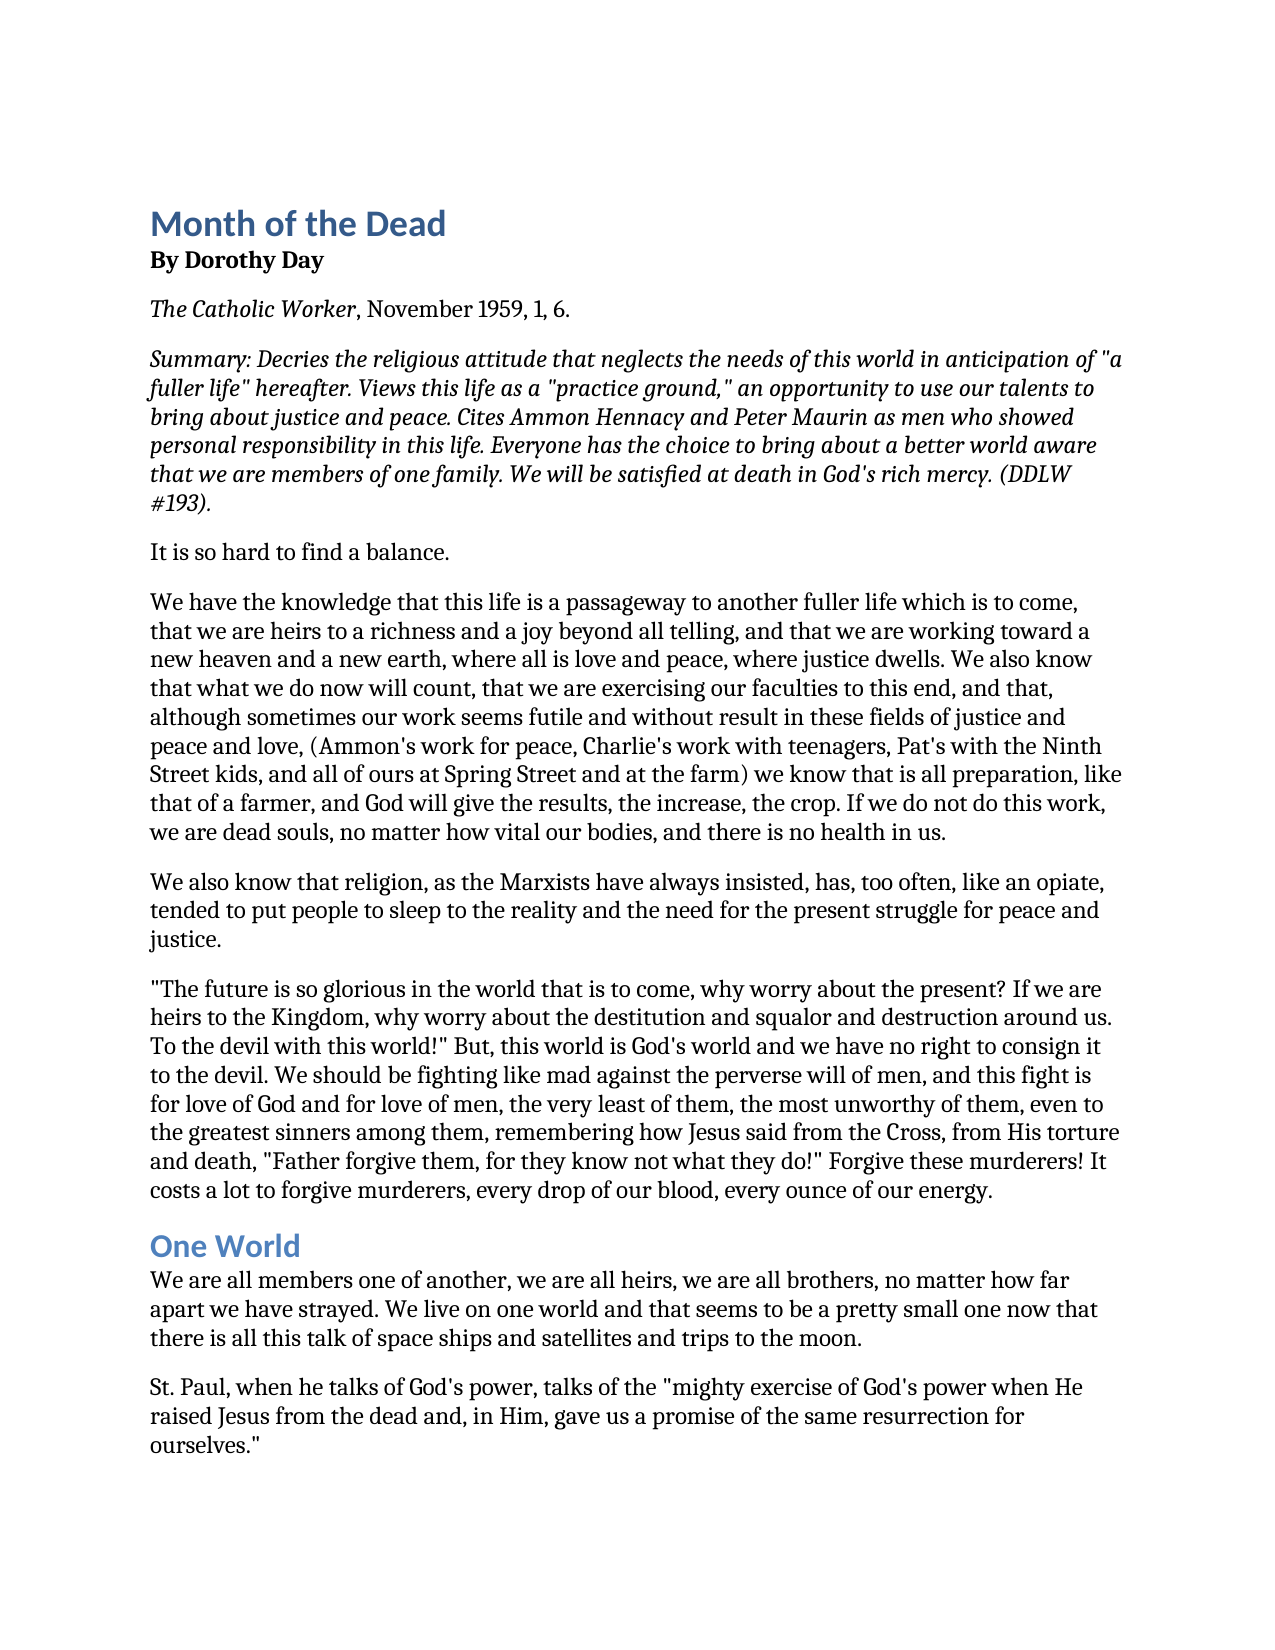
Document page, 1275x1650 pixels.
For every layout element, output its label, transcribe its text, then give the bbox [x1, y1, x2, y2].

subtitle One World [150, 1225, 1125, 1266]
text St. Paul, when he talks of God's power, talks of the "mighty exercise of God's power when He raised Jesus from the dead and, in Him, gave us a promise of the same resurrection for ourselves." [150, 1373, 1125, 1459]
text We also know that religion, as the Marxists have always insisted, has, too often, like an opiate, tended to put people to sleep to the reality and the need for the present struggle for peace and justice. [150, 867, 1125, 954]
text The Catholic Worker, November 1959, 1, 6. [150, 295, 1125, 324]
text It is so hard to find a balance. [150, 538, 1125, 567]
text "The future is so glorious in the world that is to come, why worry about the present? If we are heirs to the Kingdom, why worry about the destitution and squalor and destruction around us. To the devil with this world!" But, this world is God's world and we have no right to consign it to the devil. We should be fighting like mad against the perverse will of men, and this fight is for love of God and for love of men, the very least of them, the most unworthy of them, even to the greatest sinners among them, remembering how Jesus said from the Cross, from His torture and death, "Father forgive them, for they know not what they do!" Forgive these murderers! It costs a lot to forgive murderers, every drop of our blood, every ounce of our energy. [150, 974, 1125, 1204]
text We have the knowledge that this life is a passageway to another fuller life which is to come, that we are heirs to a richness and a joy beyond all telling, and that we are working toward a new heaven and a new earth, where all is love and peace, where justice dwells. We also know that what we do now will count, that we are exercising our faculties to this end, and that, although sometimes our work seems futile and without result in these fields of justice and peace and love, (Ammon's work for peace, Charlie's work with teenagers, Pat's with the Ninth Street kids, and all of ours at Spring Street and at the farm) we know that is all preparation, like that of a farmer, and God will give the results, the increase, the crop. If we do not do this work, we are dead souls, no matter how vital our bodies, and there is no health in us. [150, 588, 1125, 847]
subtitle Month of the Dead [150, 200, 1125, 246]
text By Dorothy Day [150, 246, 1125, 274]
text We are all members one of another, we are all heirs, we are all brothers, no matter how far apart we have strayed. We live on one world and that seems to be a pretty small one now that there is all this talk of space ships and satellites and trips to the moon. [150, 1266, 1125, 1352]
text Summary: Decries the religious attitude that neglects the needs of this world in anticipation of "a fuller life" hereafter. Views this life as a "practice ground," an opportunity to use our talents to bring about justice and peace. Cites Ammon Hennacy and Peter Maurin as men who showed personal responsibility in this life. Everyone has the choice to bring about a better world aware that we are members of one family. We will be satisfied at death in God's rich mercy. (DDLW #193). [150, 345, 1125, 517]
